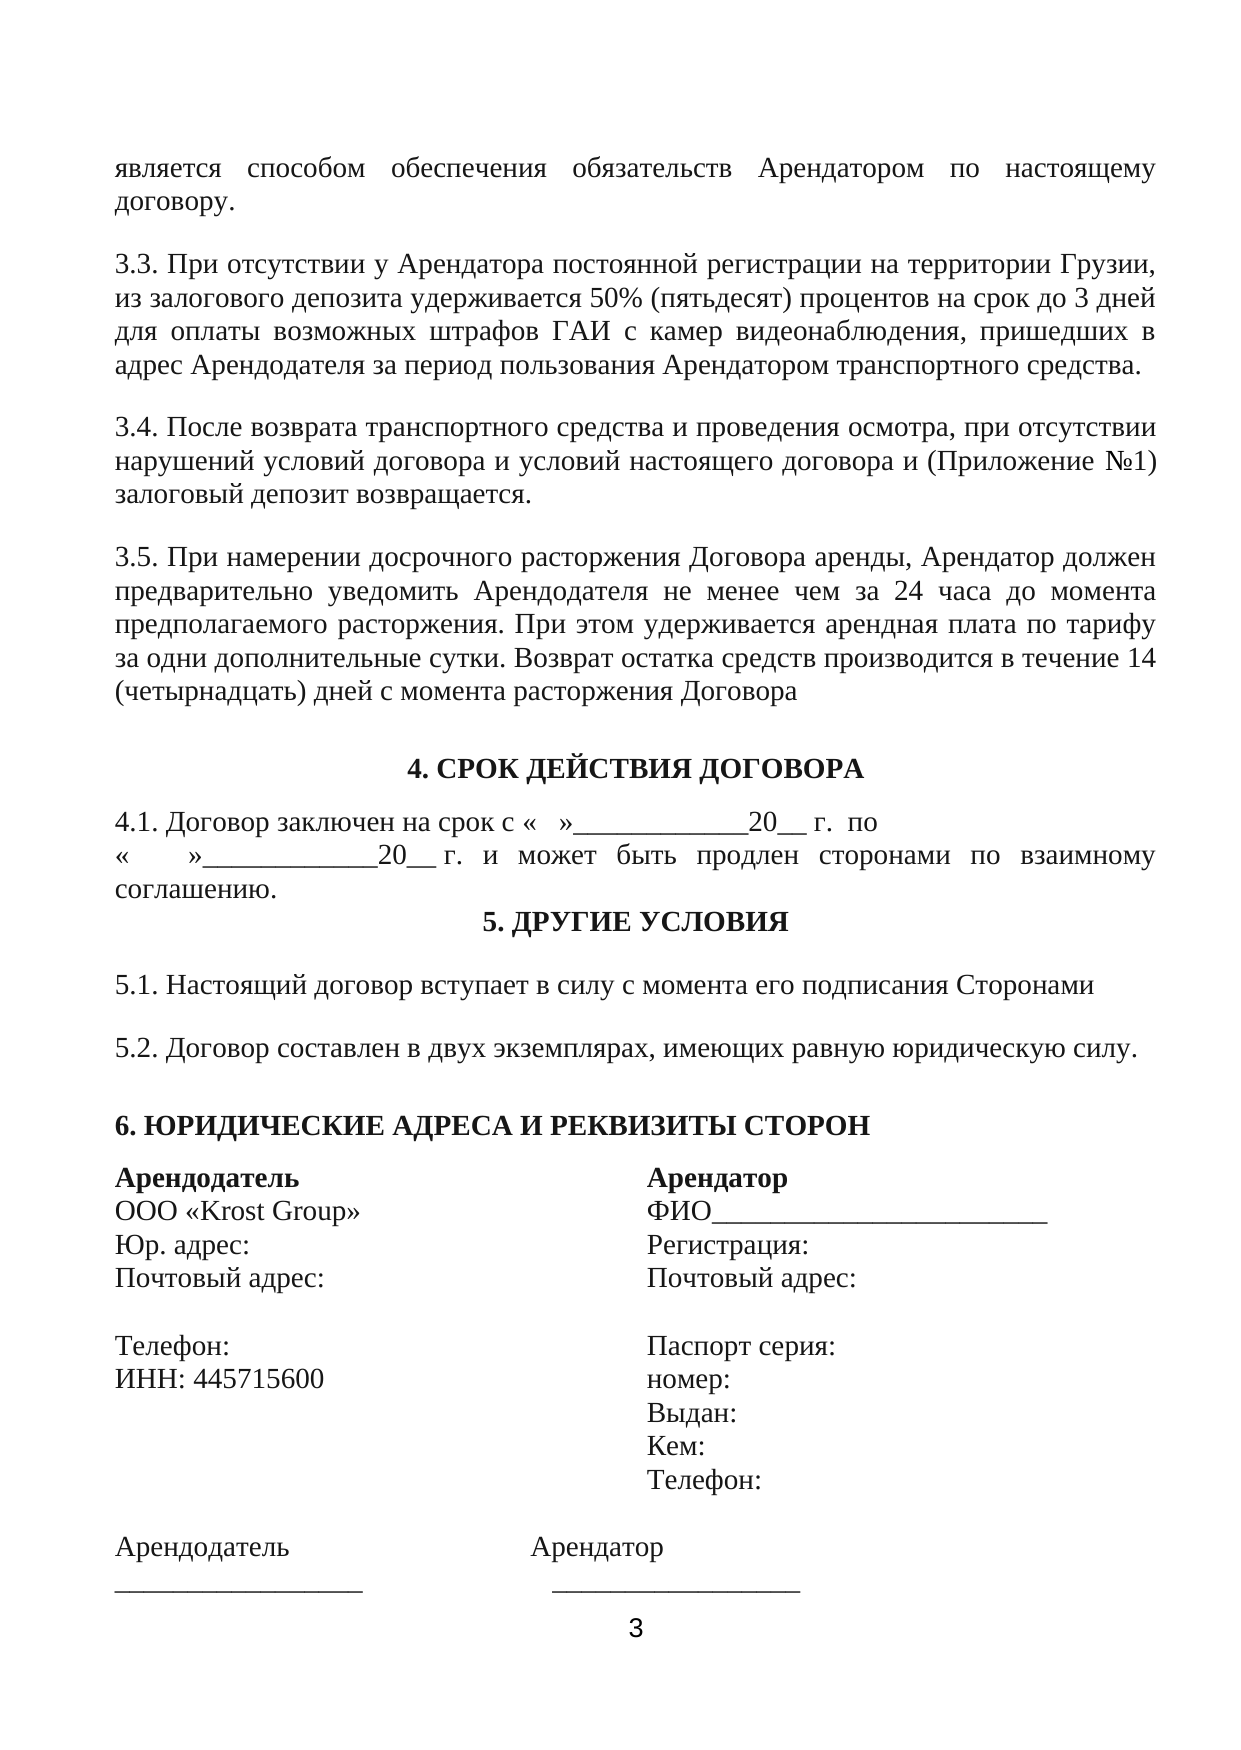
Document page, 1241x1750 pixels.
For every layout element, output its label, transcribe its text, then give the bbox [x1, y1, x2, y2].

text 5.1. Настоящий договор вступает в силу с момента его подписания Сторонами [114, 967, 1157, 1001]
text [114, 150, 1157, 217]
text 3.5. При намерении досрочного расторжения Договора аренды, Арендатор должен предварительно уведомить Арендодателя не менее чем за 24 часа до момента предполагаемого расторжения. При этом удерживается арендная плата по тарифу за одни дополнительные сутки. Возврат остатка средств производится в течение 14 (четырнадцать) дней с момента расторжения Договора [114, 539, 1157, 707]
text « »____________20__ г. и может быть продлен сторонами по взаимному соглашению. [114, 837, 1157, 904]
subtitle 4. СРОК ДЕЙСТВИЯ ДОГОВОРА [114, 752, 1157, 785]
text _________________ _________________ [114, 1562, 1157, 1596]
text 3.4. После возврата транспортного средства и проведения осмотра, при отсутствии нарушений условий договора и условий настоящего договора и (Приложение №1) залоговый депозит возвращается. [114, 409, 1157, 510]
table_header Арендатор ФИО_______________________ Регистрация: Почтовый адрес: Паспорт серия: номер: Выдан: Кем: Телефон: [635, 1160, 1167, 1529]
subtitle 5. ДРУГИЕ УСЛОВИЯ [114, 904, 1157, 938]
text Арендодатель Арендатор [114, 1529, 1157, 1562]
subtitle 6. ЮРИДИЧЕСКИЕ АДРЕСА И РЕКВИЗИТЫ СТОРОН [114, 1108, 1157, 1141]
text 5.2. Договор составлен в двух экземплярах, имеющих равную юридическую силу. [114, 1030, 1157, 1063]
text 3.3. При отсутствии у Арендатора постоянной регистрации на территории Грузии, из залогового депозита удерживается 50% (пятьдесят) процентов на срок до 3 дней для оплаты возможных штрафов ГАИ с камер видеонаблюдения, пришедших в адрес Арендодателя за период пользования Арендатором транспортного средства. [114, 246, 1157, 380]
text 4.1. Договор заключен на срок с « »____________20__ г. по [114, 804, 1157, 837]
table_header Арендодатель ООО «Krost Group» Юр. адрес: Почтовый адрес: Телефон: ИНН: 445715600 [103, 1160, 635, 1529]
